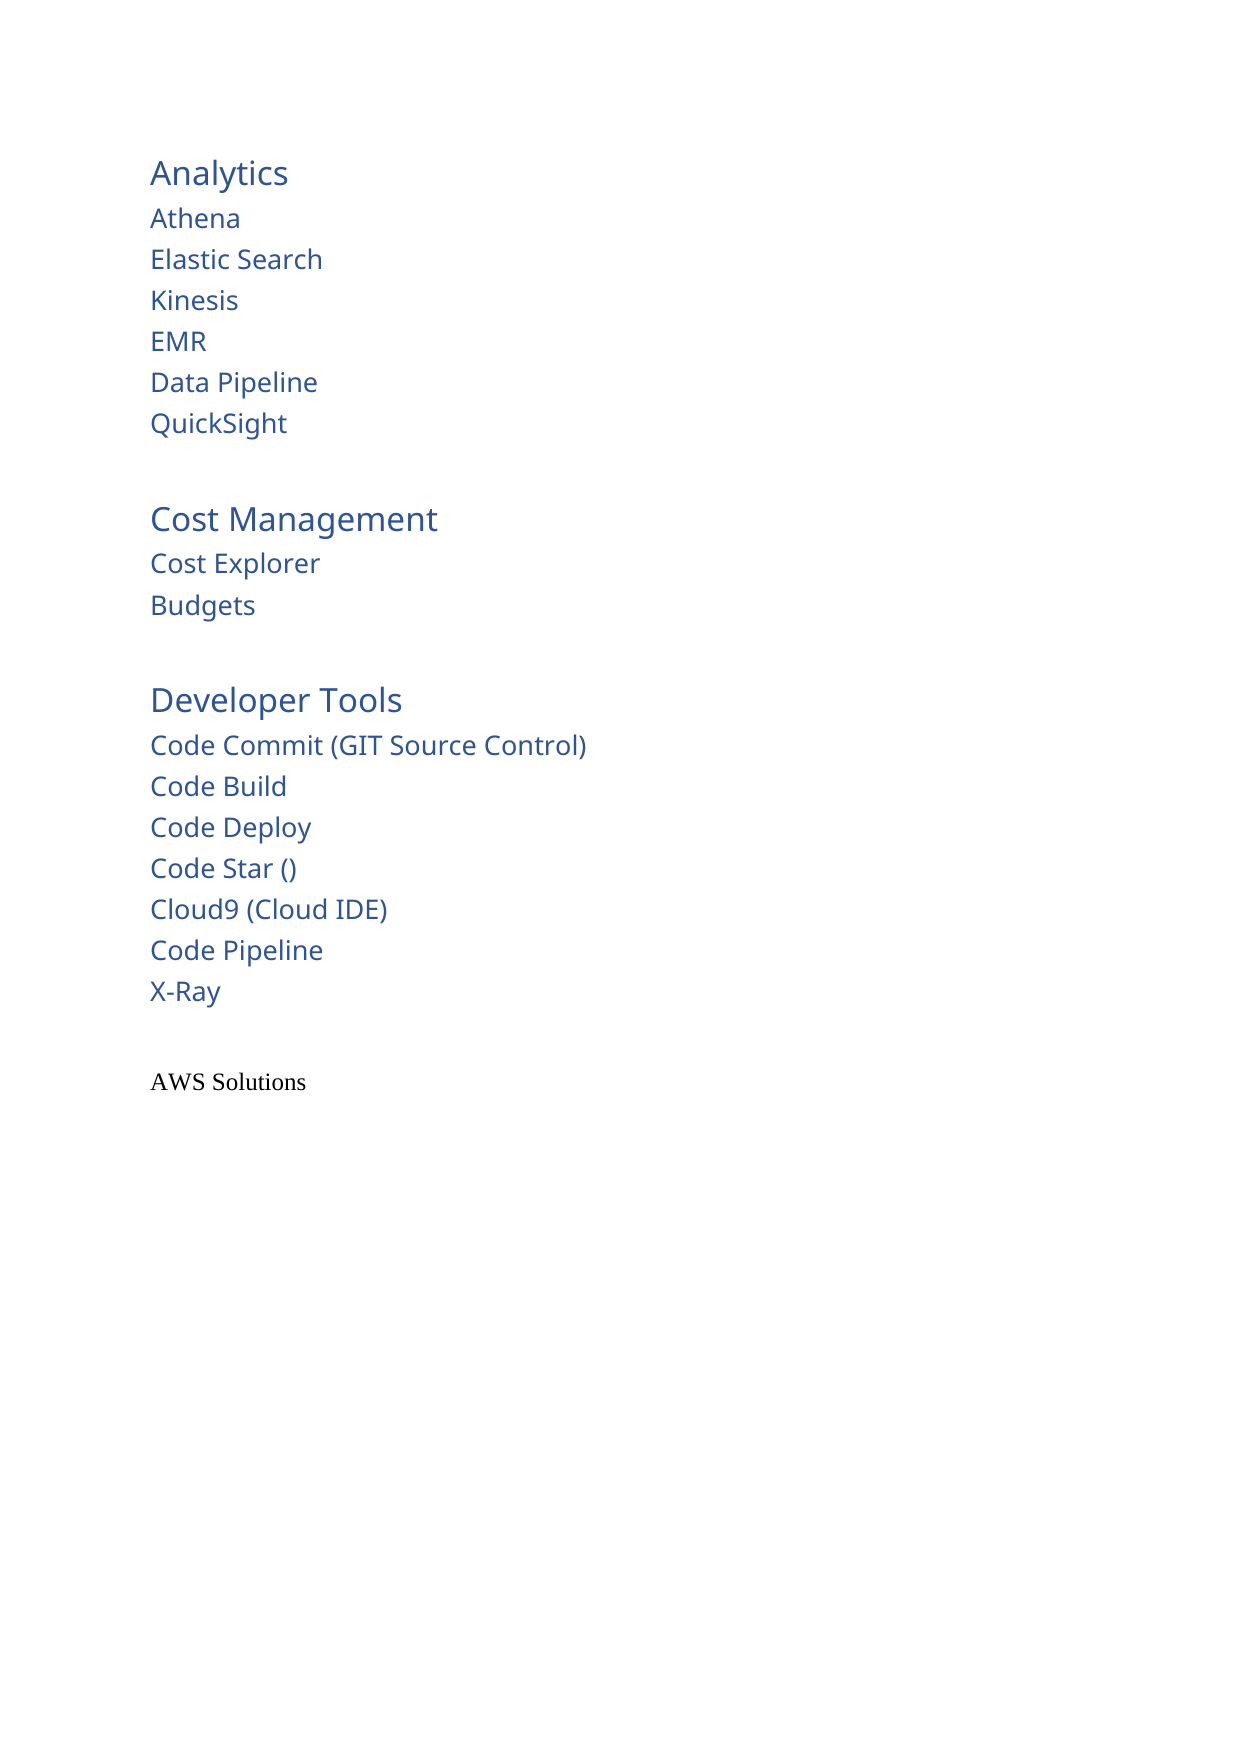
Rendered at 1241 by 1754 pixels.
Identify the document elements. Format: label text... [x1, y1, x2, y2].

subtitle Elastic Search [150, 241, 1090, 277]
subtitle QuickSight [150, 405, 1090, 442]
subtitle Code Commit (GIT Source Control) [150, 726, 1090, 763]
subtitle Cost Explorer [150, 545, 1090, 582]
subtitle Kinesis [150, 282, 1090, 318]
subtitle Analytics [150, 150, 1090, 195]
subtitle Data Pipeline [150, 364, 1090, 401]
subtitle X-Ray [150, 972, 1090, 1009]
subtitle Cloud9 (Cloud IDE) [150, 890, 1090, 927]
text AWS Solutions [150, 1067, 1090, 1096]
subtitle Athena [150, 199, 1090, 236]
subtitle Code Deploy [150, 808, 1090, 845]
subtitle Code Star () [150, 849, 1090, 886]
subtitle Code Build [150, 767, 1090, 804]
subtitle Developer Tools [150, 677, 1090, 722]
subtitle Cost Management [150, 495, 1090, 541]
subtitle Budgets [150, 586, 1090, 623]
subtitle Code Pipeline [150, 931, 1090, 968]
subtitle EMR [150, 323, 1090, 359]
